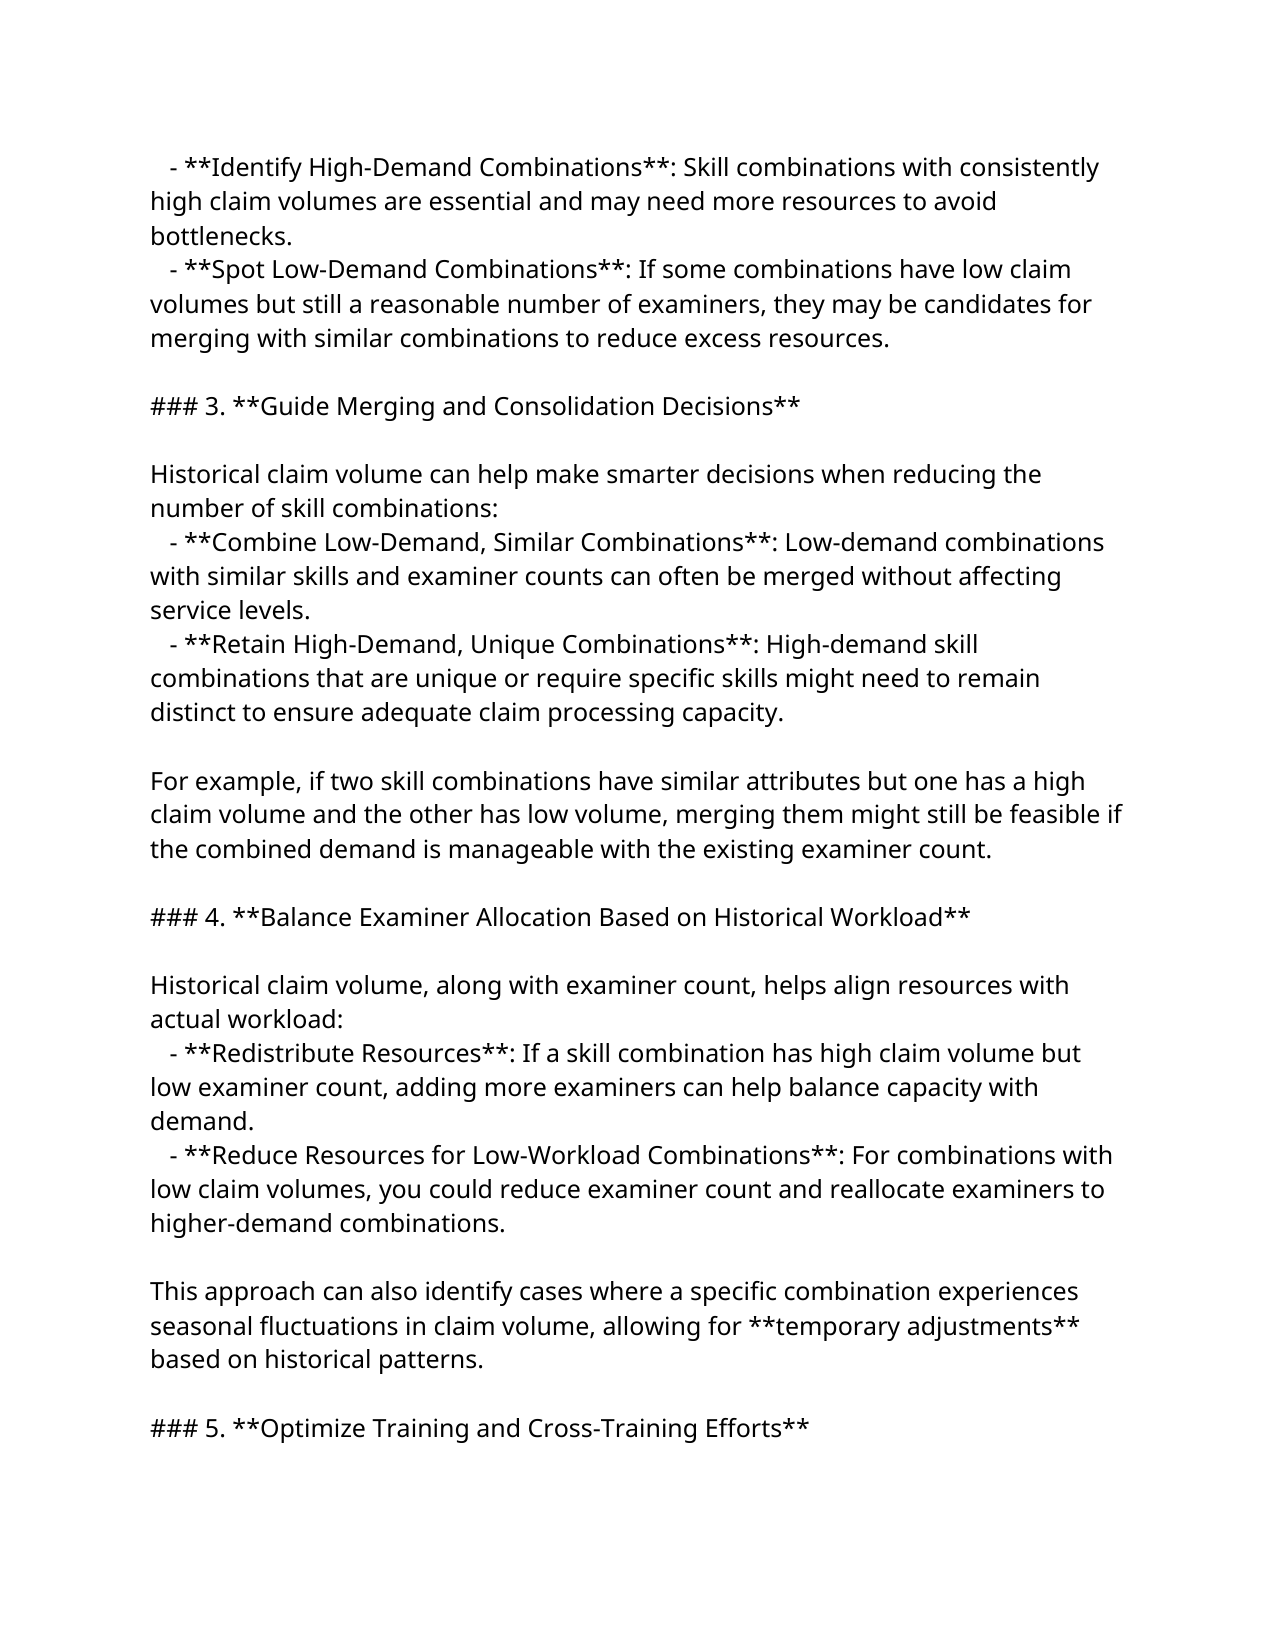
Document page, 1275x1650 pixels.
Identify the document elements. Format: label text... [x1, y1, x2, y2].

text ### 5. **Optimize Training and Cross-Training Efforts** [150, 1410, 1125, 1444]
text ### 4. **Balance Examiner Allocation Based on Historical Workload** [150, 899, 1125, 933]
text - **Redistribute Resources**: If a skill combination has high claim volume but low examiner count, adding more examiners can help balance capacity with demand. [150, 1036, 1125, 1138]
text Historical claim volume can help make smarter decisions when reducing the number of skill combinations: [150, 457, 1125, 525]
text - **Spot Low-Demand Combinations**: If some combinations have low claim volumes but still a reasonable number of examiners, they may be candidates for merging with similar combinations to reduce excess resources. [150, 252, 1125, 354]
text For example, if two skill combinations have similar attributes but one has a high claim volume and the other has low volume, merging them might still be feasible if the combined demand is manageable with the existing examiner count. [150, 763, 1125, 865]
text - **Identify High-Demand Combinations**: Skill combinations with consistently high claim volumes are essential and may need more resources to avoid bottlenecks. [150, 150, 1125, 252]
text Historical claim volume, along with examiner count, helps align resources with actual workload: [150, 967, 1125, 1036]
text ### 3. **Guide Merging and Consolidation Decisions** [150, 388, 1125, 422]
text - **Combine Low-Demand, Similar Combinations**: Low-demand combinations with similar skills and examiner counts can often be merged without affecting service levels. [150, 525, 1125, 627]
text - **Retain High-Demand, Unique Combinations**: High-demand skill combinations that are unique or require specific skills might need to remain distinct to ensure adequate claim processing capacity. [150, 627, 1125, 729]
text This approach can also identify cases where a specific combination experiences seasonal fluctuations in claim volume, allowing for **temporary adjustments** based on historical patterns. [150, 1274, 1125, 1376]
text - **Reduce Resources for Low-Workload Combinations**: For combinations with low claim volumes, you could reduce examiner count and reallocate examiners to higher-demand combinations. [150, 1138, 1125, 1240]
